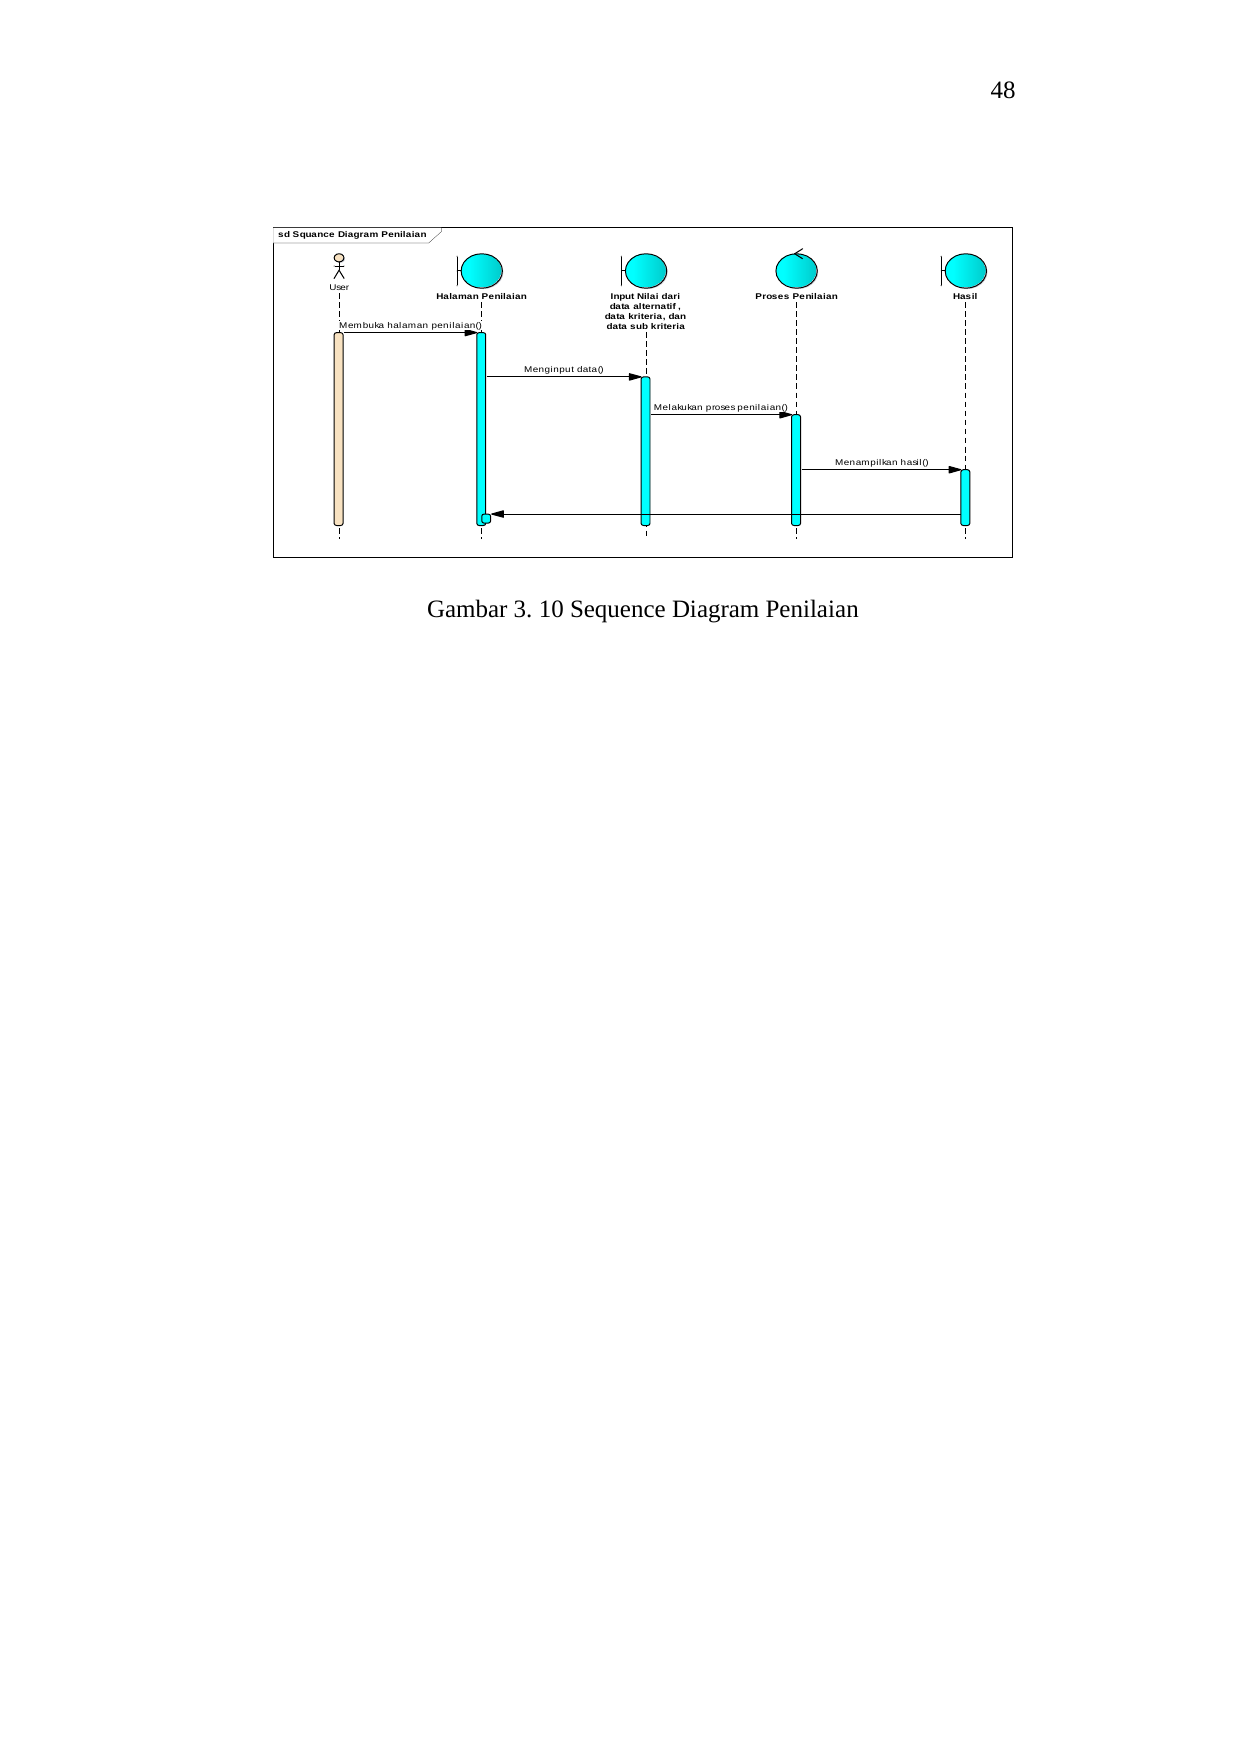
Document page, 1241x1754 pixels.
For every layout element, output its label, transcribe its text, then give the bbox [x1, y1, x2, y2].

text Gambar 3. 10 Sequence Diagram Penilaian [270, 594, 1015, 623]
